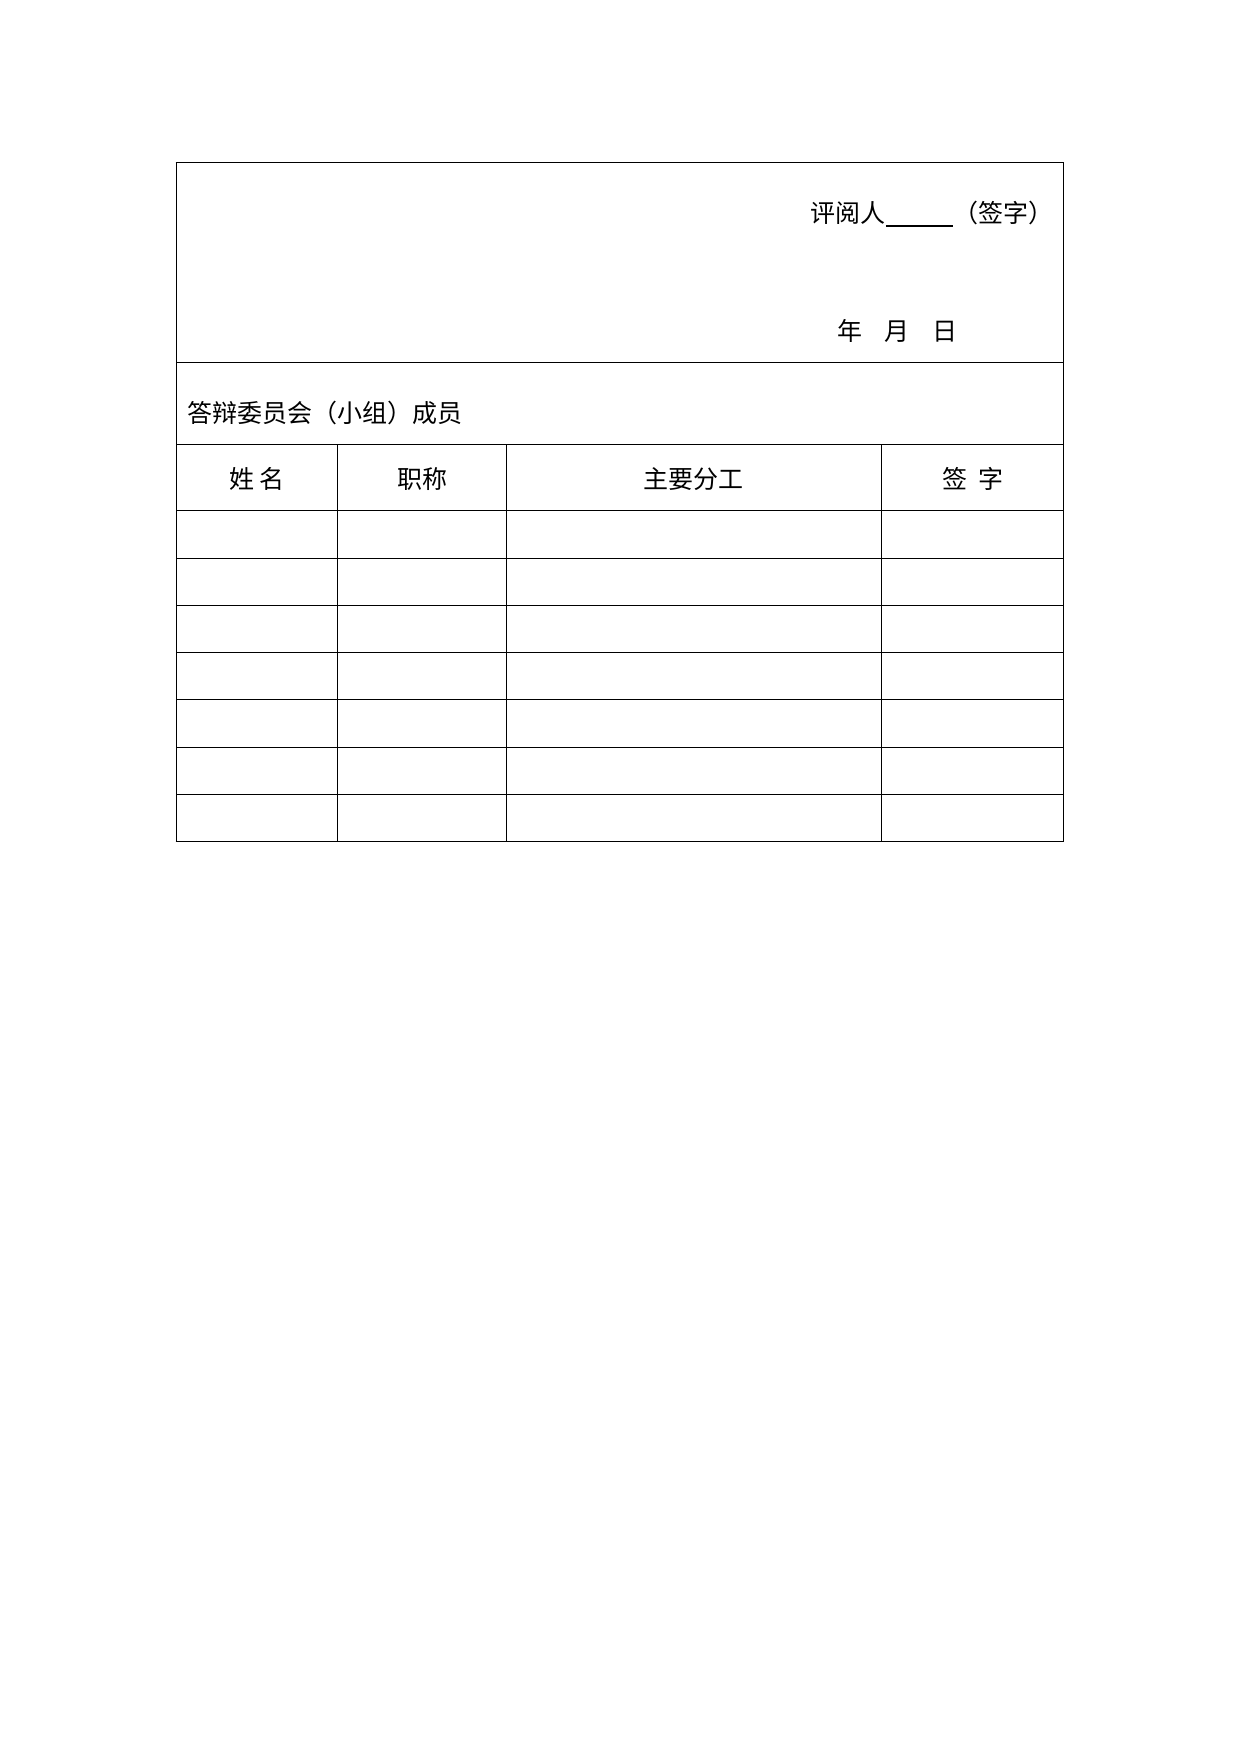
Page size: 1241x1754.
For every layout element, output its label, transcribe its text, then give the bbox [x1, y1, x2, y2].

table_cell 职称 [338, 445, 506, 510]
table_cell [338, 795, 506, 841]
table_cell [177, 163, 1063, 362]
table_cell [177, 795, 337, 841]
table_cell [338, 748, 506, 794]
table_cell [338, 653, 506, 699]
table_cell [177, 606, 337, 652]
table_cell [507, 559, 881, 605]
table_cell [882, 700, 1063, 747]
table_cell 答辩委员会（小组）成员 [177, 363, 1063, 444]
table_cell [882, 511, 1063, 557]
table_cell [338, 700, 506, 747]
table_cell 主要分工 [507, 445, 881, 510]
table_cell [177, 653, 337, 699]
table_cell [338, 511, 506, 557]
table_cell [882, 748, 1063, 794]
table_cell [338, 606, 506, 652]
table_cell [882, 795, 1063, 841]
table_cell [338, 559, 506, 605]
table_cell 姓 名 [177, 445, 337, 510]
table_cell [882, 606, 1063, 652]
table_cell [507, 795, 881, 841]
table_cell [507, 700, 881, 747]
table_cell [177, 511, 337, 557]
table_cell [507, 606, 881, 652]
table_cell 签 字 [882, 445, 1063, 510]
table_cell [507, 511, 881, 557]
table_cell [882, 653, 1063, 699]
table_cell [177, 748, 337, 794]
table_cell [507, 748, 881, 794]
table_cell [177, 700, 337, 747]
table_cell [882, 559, 1063, 605]
table_cell [507, 653, 881, 699]
table_cell [177, 559, 337, 605]
